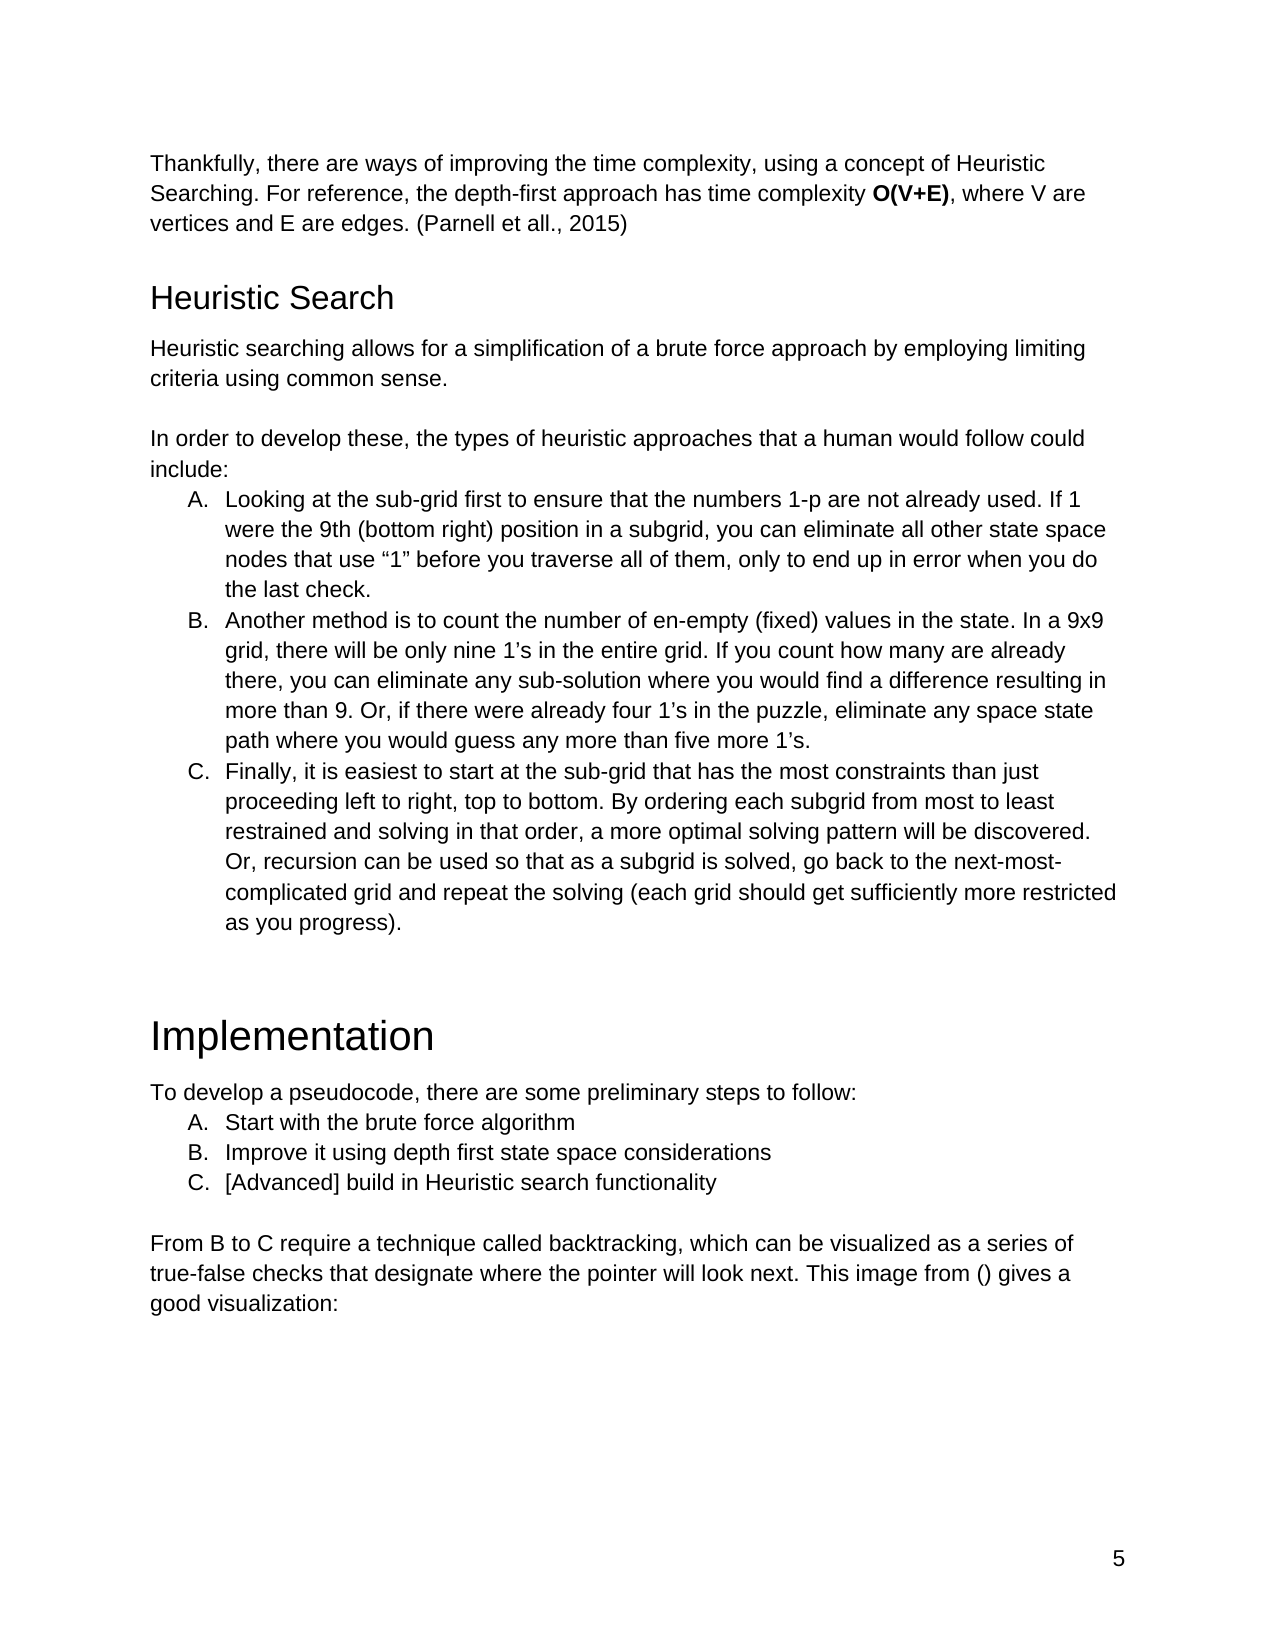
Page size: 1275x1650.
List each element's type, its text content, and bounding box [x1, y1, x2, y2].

list Improve it using depth first state space considerations [187, 1139, 1125, 1165]
text To develop a pseudocode, there are some preliminary steps to follow: [150, 1078, 1125, 1105]
list Another method is to count the number of en-empty (fixed) values in the state. In a 9x9 grid, there will be only nine 1’s in the entire grid. If you count how many are already there, you can eliminate any sub-solution where you would find a difference resulting in more than 9. Or, if there were already four 1’s in the puzzle, eliminate any space state path where you would guess any more than five more 1’s. [187, 607, 1125, 754]
text Heuristic searching allows for a simplification of a brute force approach by employing limiting criteria using common sense. [150, 335, 1125, 391]
list [Advanced] build in Heuristic search functionality [187, 1169, 1125, 1195]
text In order to develop these, the types of heuristic approaches that a human would follow could include: [150, 425, 1125, 482]
list Looking at the sub-grid first to ensure that the numbers 1-p are not already used. If 1 were the 9th (bottom right) position in a subgrid, you can eliminate all other state space nodes that use “1” before you traverse all of them, only to end up in error when you do the last check. [187, 486, 1125, 603]
list Finally, it is easiest to start at the sub-grid that has the most constraints than just proceeding left to right, top to bottom. By ordering each subgrid from most to least restrained and solving in that order, a more optimal solving pattern will be discovered. Or, recursion can be used so that as a subgrid is solved, go back to the next-most-complicated grid and repeat the solving (each grid should get sufficiently more restricted as you progress). [187, 758, 1125, 935]
list Start with the brute force algorithm [187, 1109, 1125, 1135]
subtitle Implementation [150, 1011, 1125, 1059]
text Thankfully, there are ways of improving the time complexity, using a concept of Heuristic Searching. For reference, the depth-first approach has time complexity O(V+E), where V are vertices and E are edges. (Parnell et all., 2015) [150, 150, 1125, 237]
subtitle Heuristic Search [150, 278, 1125, 317]
